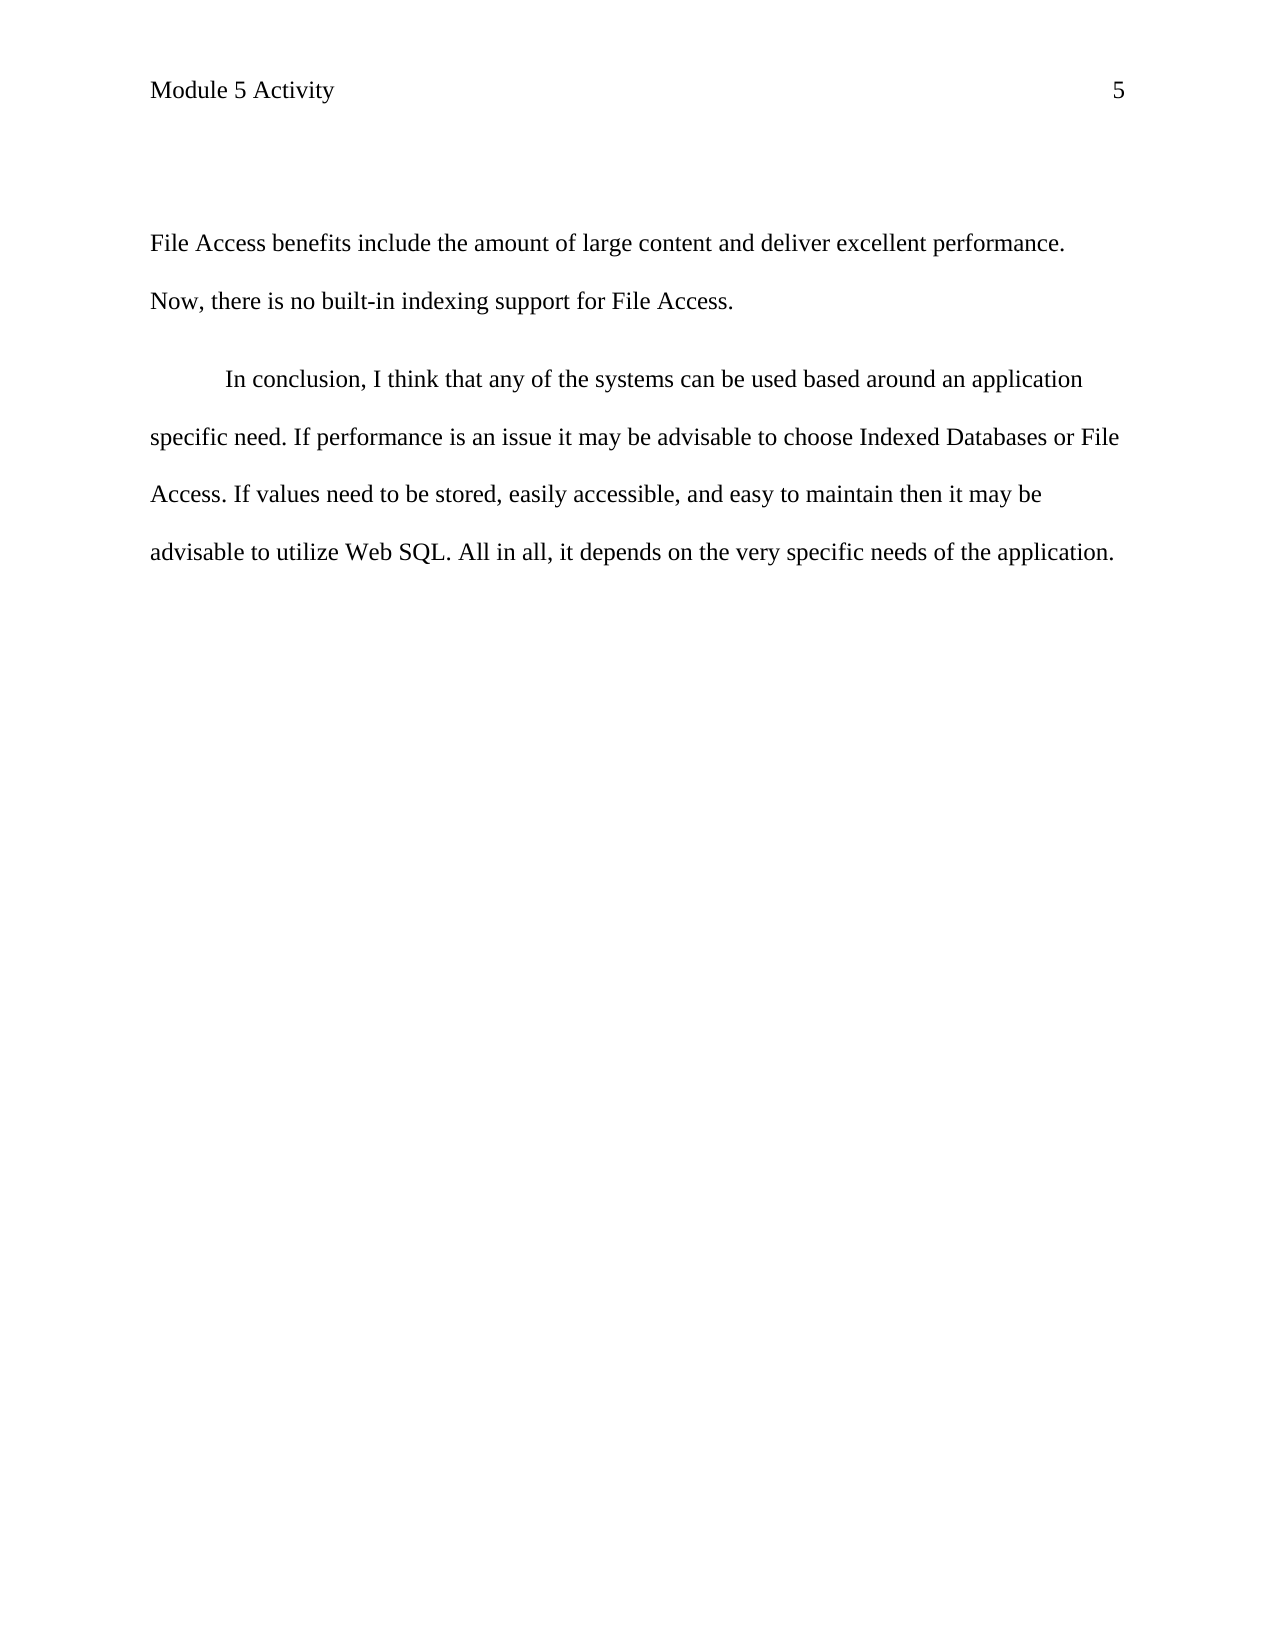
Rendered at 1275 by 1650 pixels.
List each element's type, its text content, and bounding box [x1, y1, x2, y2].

text In conclusion, I think that any of the systems can be used based around an application specific need. If performance is an issue it may be advisable to choose Indexed Databases or File Access. If values need to be stored, easily accessible, and easy to maintain then it may be advisable to utilize Web SQL. All in all, it depends on the very specific needs of the application. [150, 364, 1125, 565]
text File Access benefits include the amount of large content and deliver excellent performance. Now, there is no built-in indexing support for File Access. [150, 228, 1125, 314]
